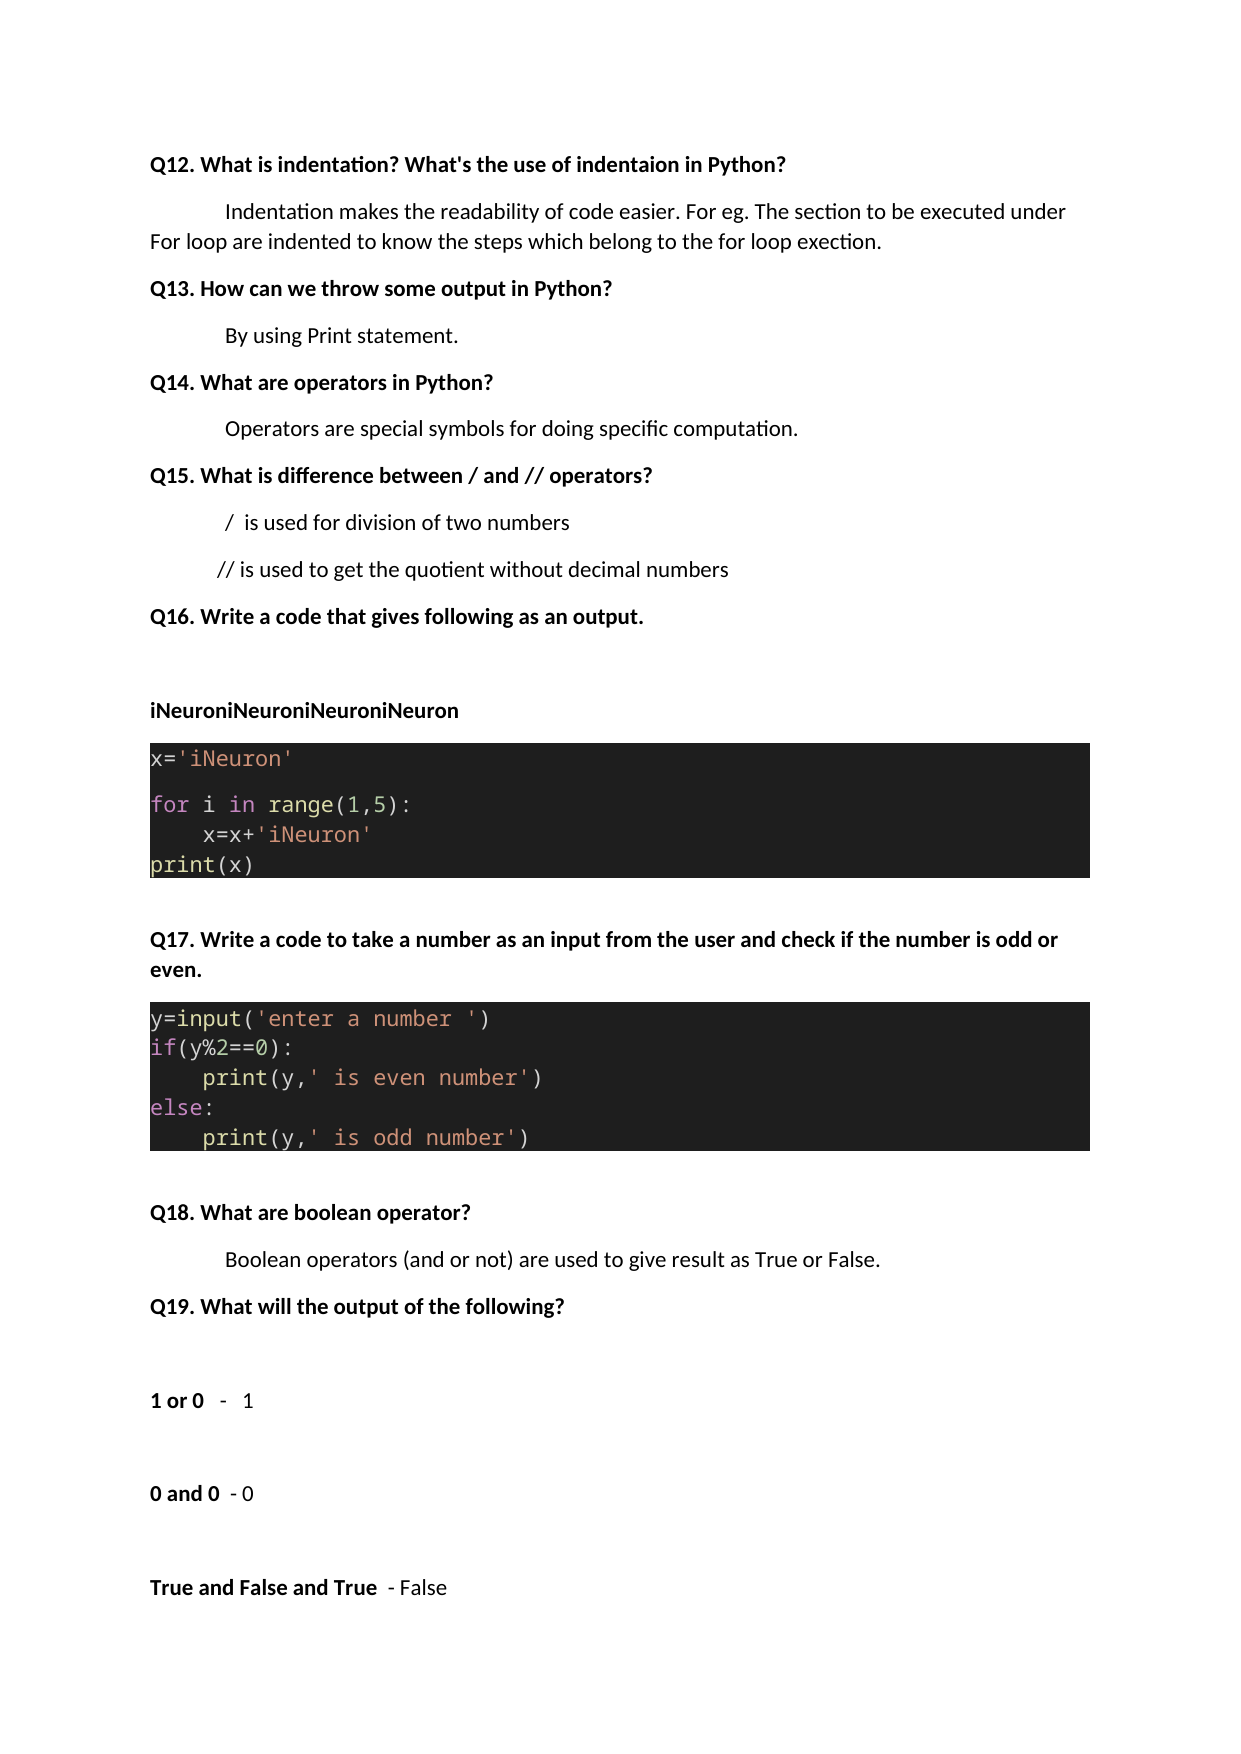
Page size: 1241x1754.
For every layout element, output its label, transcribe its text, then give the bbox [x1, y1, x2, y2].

text 1 or 0 - 1 [150, 1386, 1090, 1414]
text Q15. What is difference between / and // operators? [150, 461, 1090, 489]
text Q19. What will the output of the following? [150, 1292, 1090, 1320]
text print(y,' is even number') [150, 1062, 1090, 1092]
text 0 and 0 - 0 [150, 1479, 1090, 1508]
text // is used to get the quotient without decimal numbers [150, 555, 1090, 583]
text print(x) [150, 849, 1090, 878]
text Q17. Write a code to take a number as an input from the user and check if the number is odd or even. [150, 925, 1090, 984]
text x='iNeuron' [150, 743, 1090, 772]
text True and False and True - False [150, 1573, 1090, 1601]
text Operators are special symbols for doing specific computation. [150, 414, 1090, 443]
text iNeuroniNeuroniNeuroniNeuron [150, 696, 1090, 724]
text if(y%2==0): [150, 1032, 1090, 1062]
text Q14. What are operators in Python? [150, 368, 1090, 396]
text Boolean operators (and or not) are used to give result as True or False. [150, 1245, 1090, 1273]
text Indentation makes the readability of code easier. For eg. The section to be executed under For loop are indented to know the steps which belong to the for loop exection. [150, 197, 1090, 255]
text / is used for division of two numbers [150, 508, 1090, 536]
text y=input('enter a number ') [150, 1002, 1090, 1032]
text Q12. What is indentation? What's the use of indentaion in Python? [150, 150, 1090, 178]
text Q13. How can we throw some output in Python? [150, 274, 1090, 302]
text By using Print statement. [150, 321, 1090, 349]
text Q16. Write a code that gives following as an output. [150, 602, 1090, 630]
text print(y,' is odd number') [150, 1122, 1090, 1151]
text x=x+'iNeuron' [150, 819, 1090, 849]
text for i in range(1,5): [150, 789, 1090, 819]
text Q18. What are boolean operator? [150, 1198, 1090, 1226]
text else: [150, 1092, 1090, 1122]
